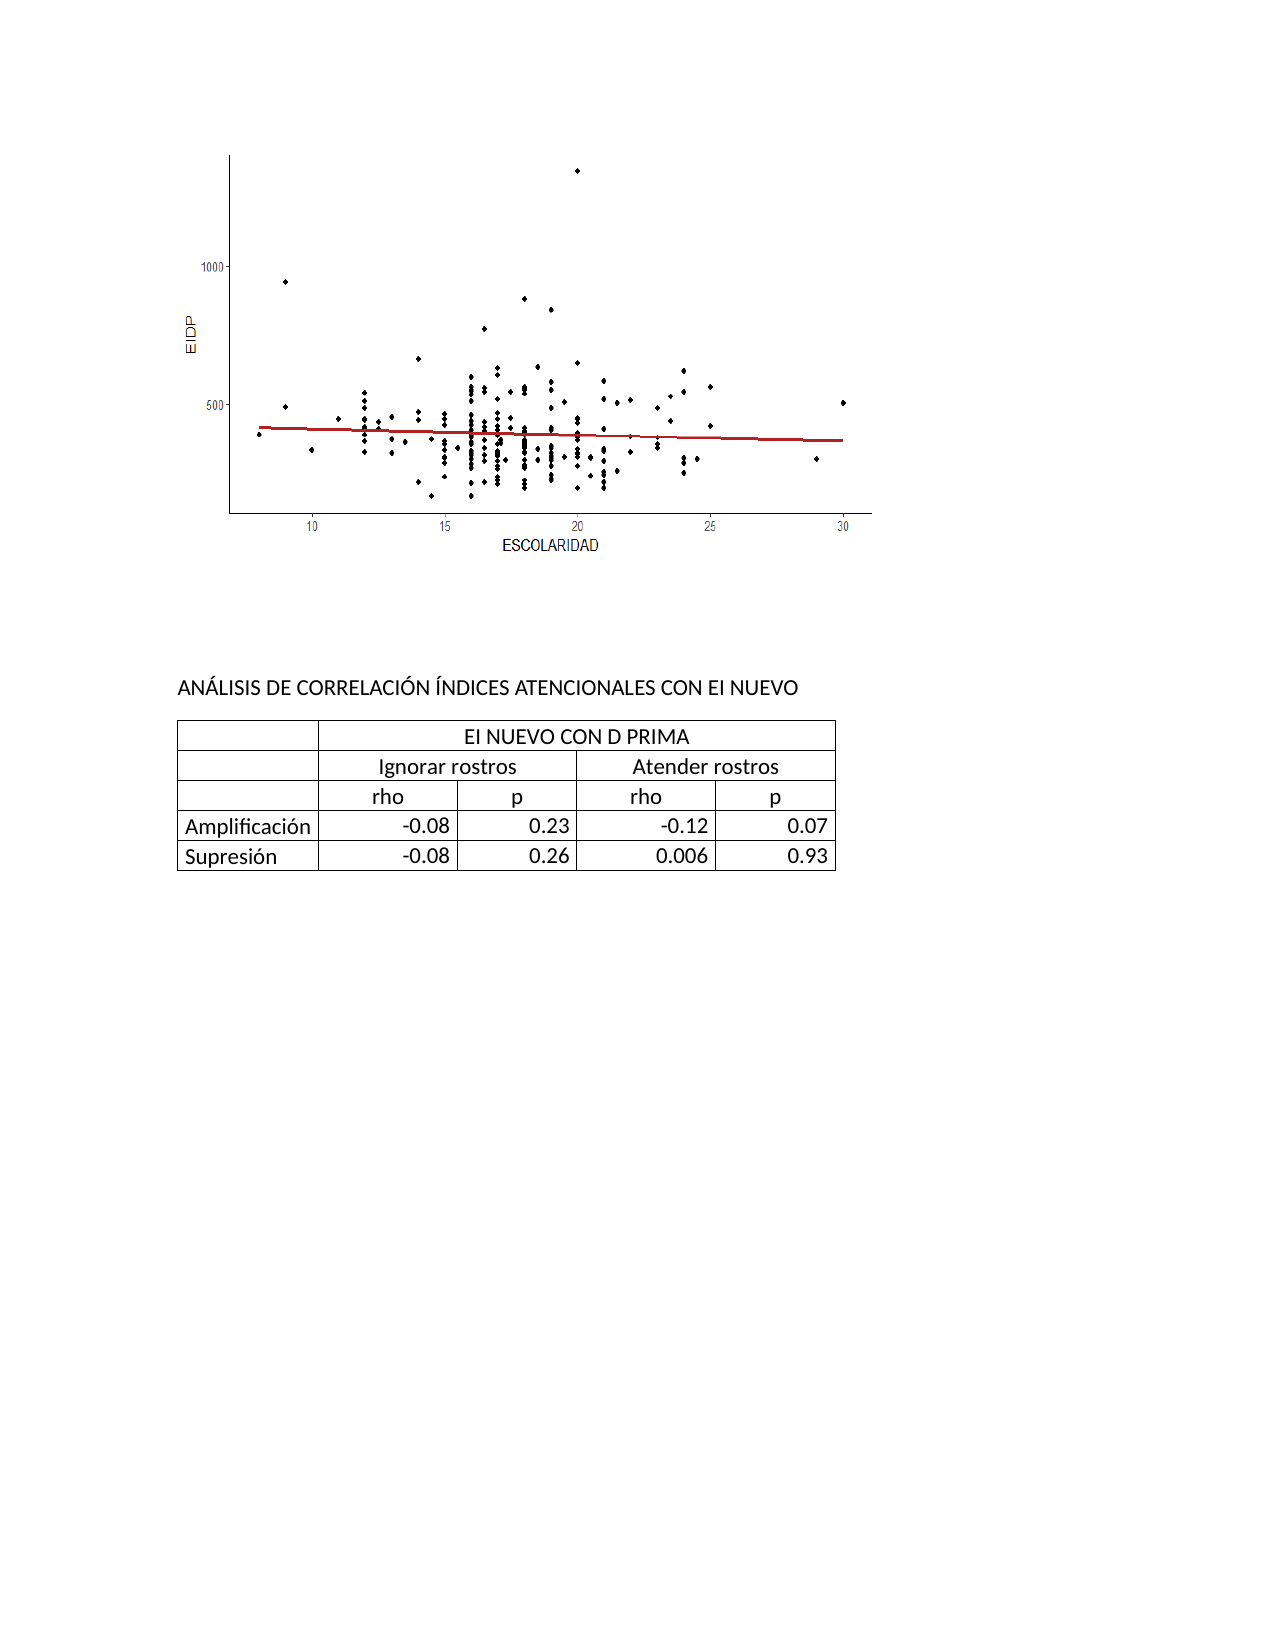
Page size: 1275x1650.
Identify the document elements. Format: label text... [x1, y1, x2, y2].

table_cell -0.12 [577, 811, 715, 840]
table_cell [178, 781, 318, 810]
table_cell -0.08 [319, 841, 457, 870]
text ANÁLISIS DE CORRELACIÓN ÍNDICES ATENCIONALES CON EI NUEVO [177, 673, 1098, 702]
table_cell 0.93 [716, 841, 835, 870]
table_cell Atender rostros [577, 751, 835, 780]
table_header EI NUEVO CON D PRIMA [319, 721, 835, 750]
table_cell 0.07 [716, 811, 835, 840]
table_cell p [716, 781, 835, 810]
table_cell 0.006 [577, 841, 715, 870]
table_cell 0.23 [458, 811, 576, 840]
table_cell [178, 751, 318, 780]
table_cell 0.26 [458, 841, 576, 870]
picture [177, 147, 879, 561]
table_header [178, 721, 318, 750]
table_cell p [458, 781, 576, 810]
table_cell Amplificación [178, 811, 318, 840]
table_cell -0.08 [319, 811, 457, 840]
table_cell rho [577, 781, 715, 810]
table_cell Ignorar rostros [319, 751, 576, 780]
table_cell Supresión [178, 841, 318, 870]
table_cell rho [319, 781, 457, 810]
